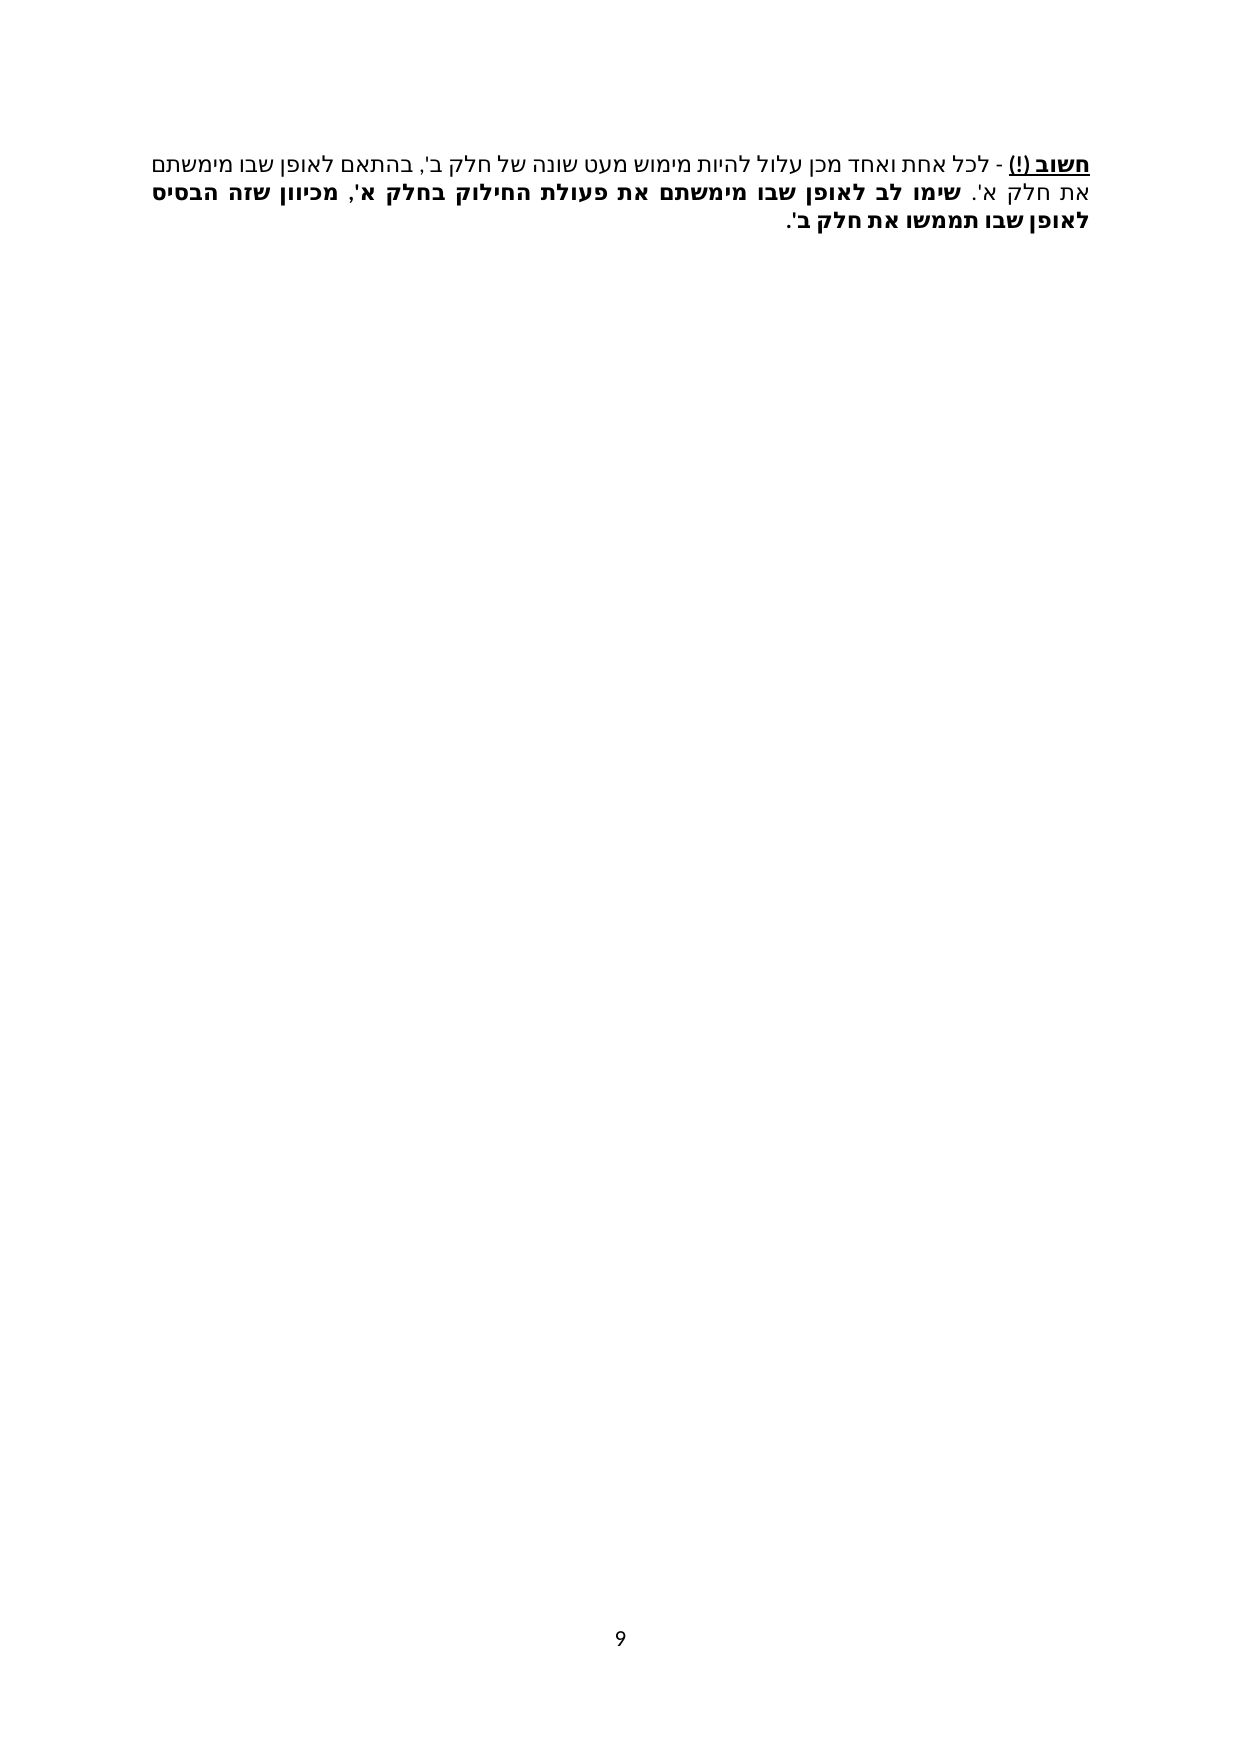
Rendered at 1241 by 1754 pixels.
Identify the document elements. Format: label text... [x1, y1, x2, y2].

text חשוב (!) - לכל אחת ואחד מכן עלול להיות מימוש מעט שונה של חלק ב', בהתאם לאופן שבו מימשתם את חלק א'. שימו לב לאופן שבו מימשתם את פעולת החילוק בחלק א', מכיוון שזה הבסיס לאופן שבו תממשו את חלק ב'. [150, 150, 1090, 234]
